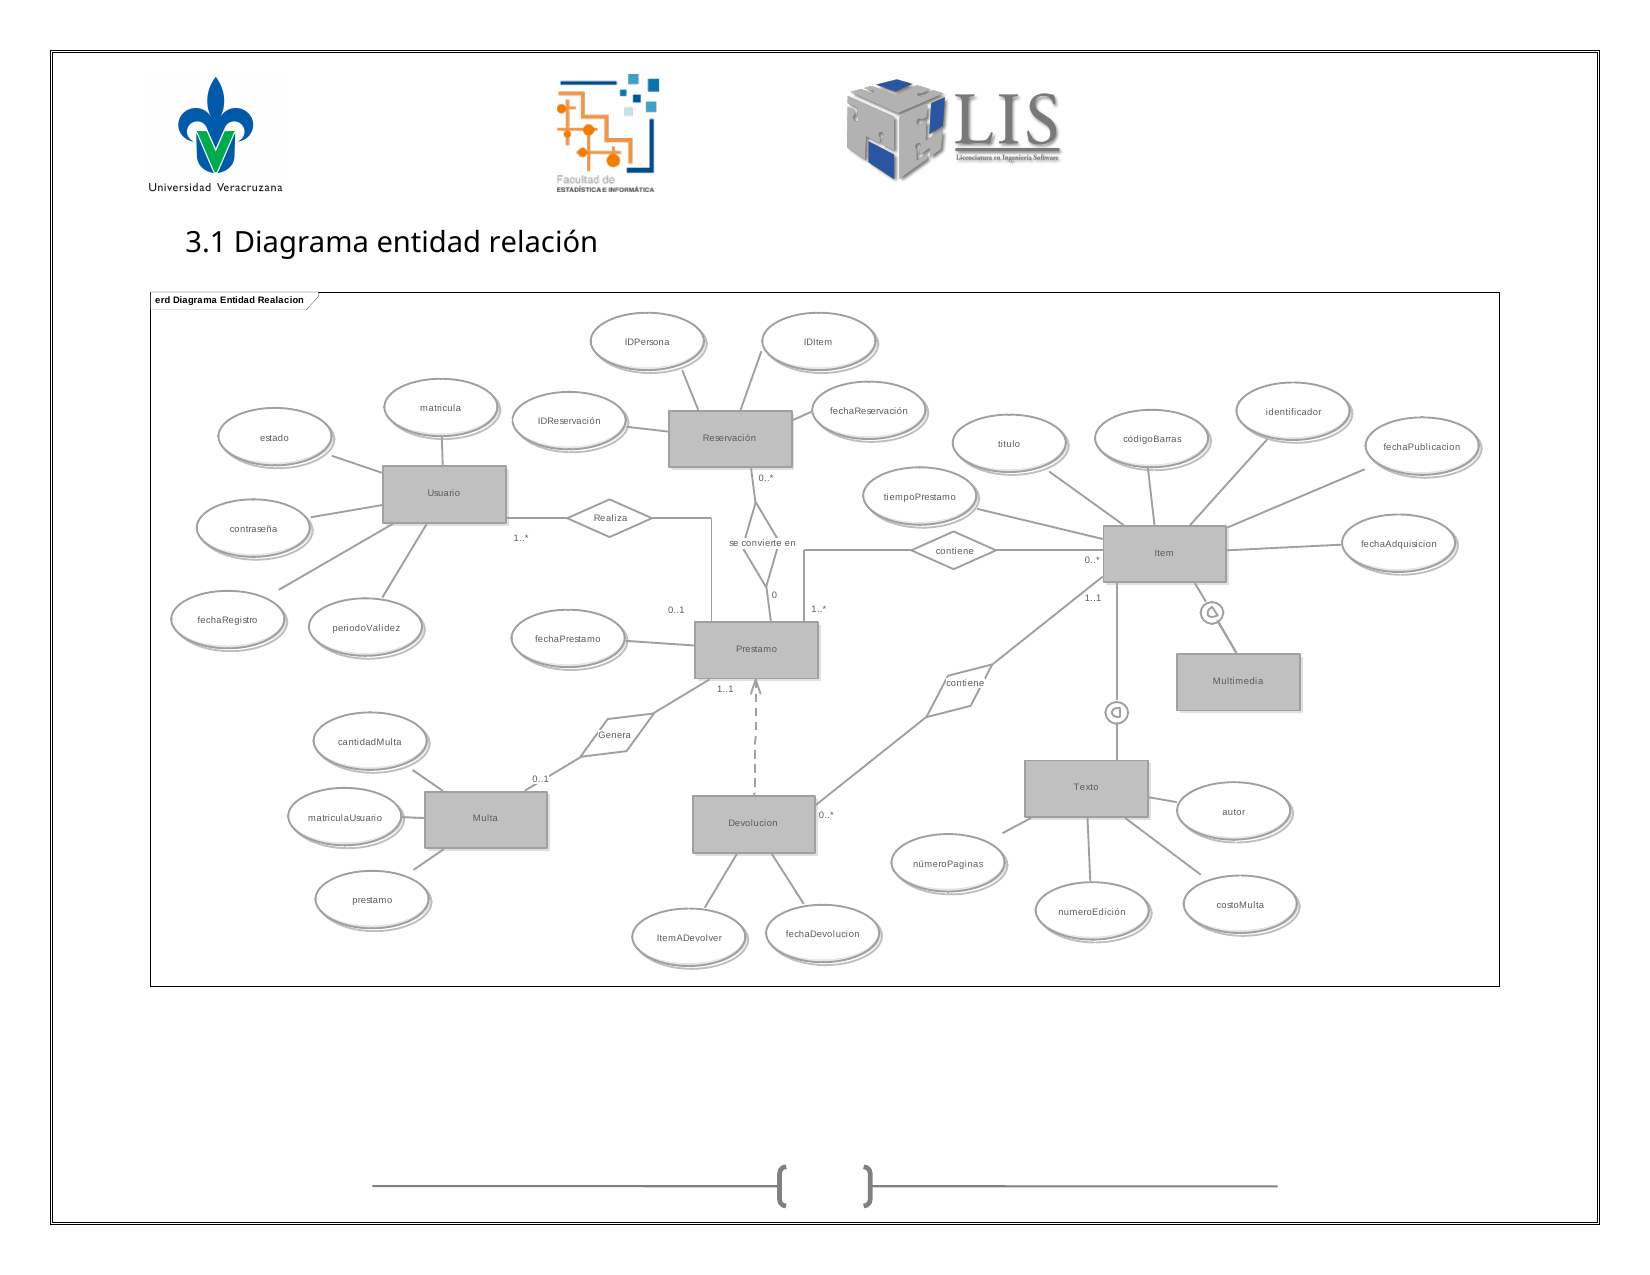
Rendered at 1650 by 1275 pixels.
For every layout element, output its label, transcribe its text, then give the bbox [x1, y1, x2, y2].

picture [838, 74, 1069, 193]
list Diagrama entidad relación [185, 221, 1502, 261]
picture [147, 74, 284, 193]
